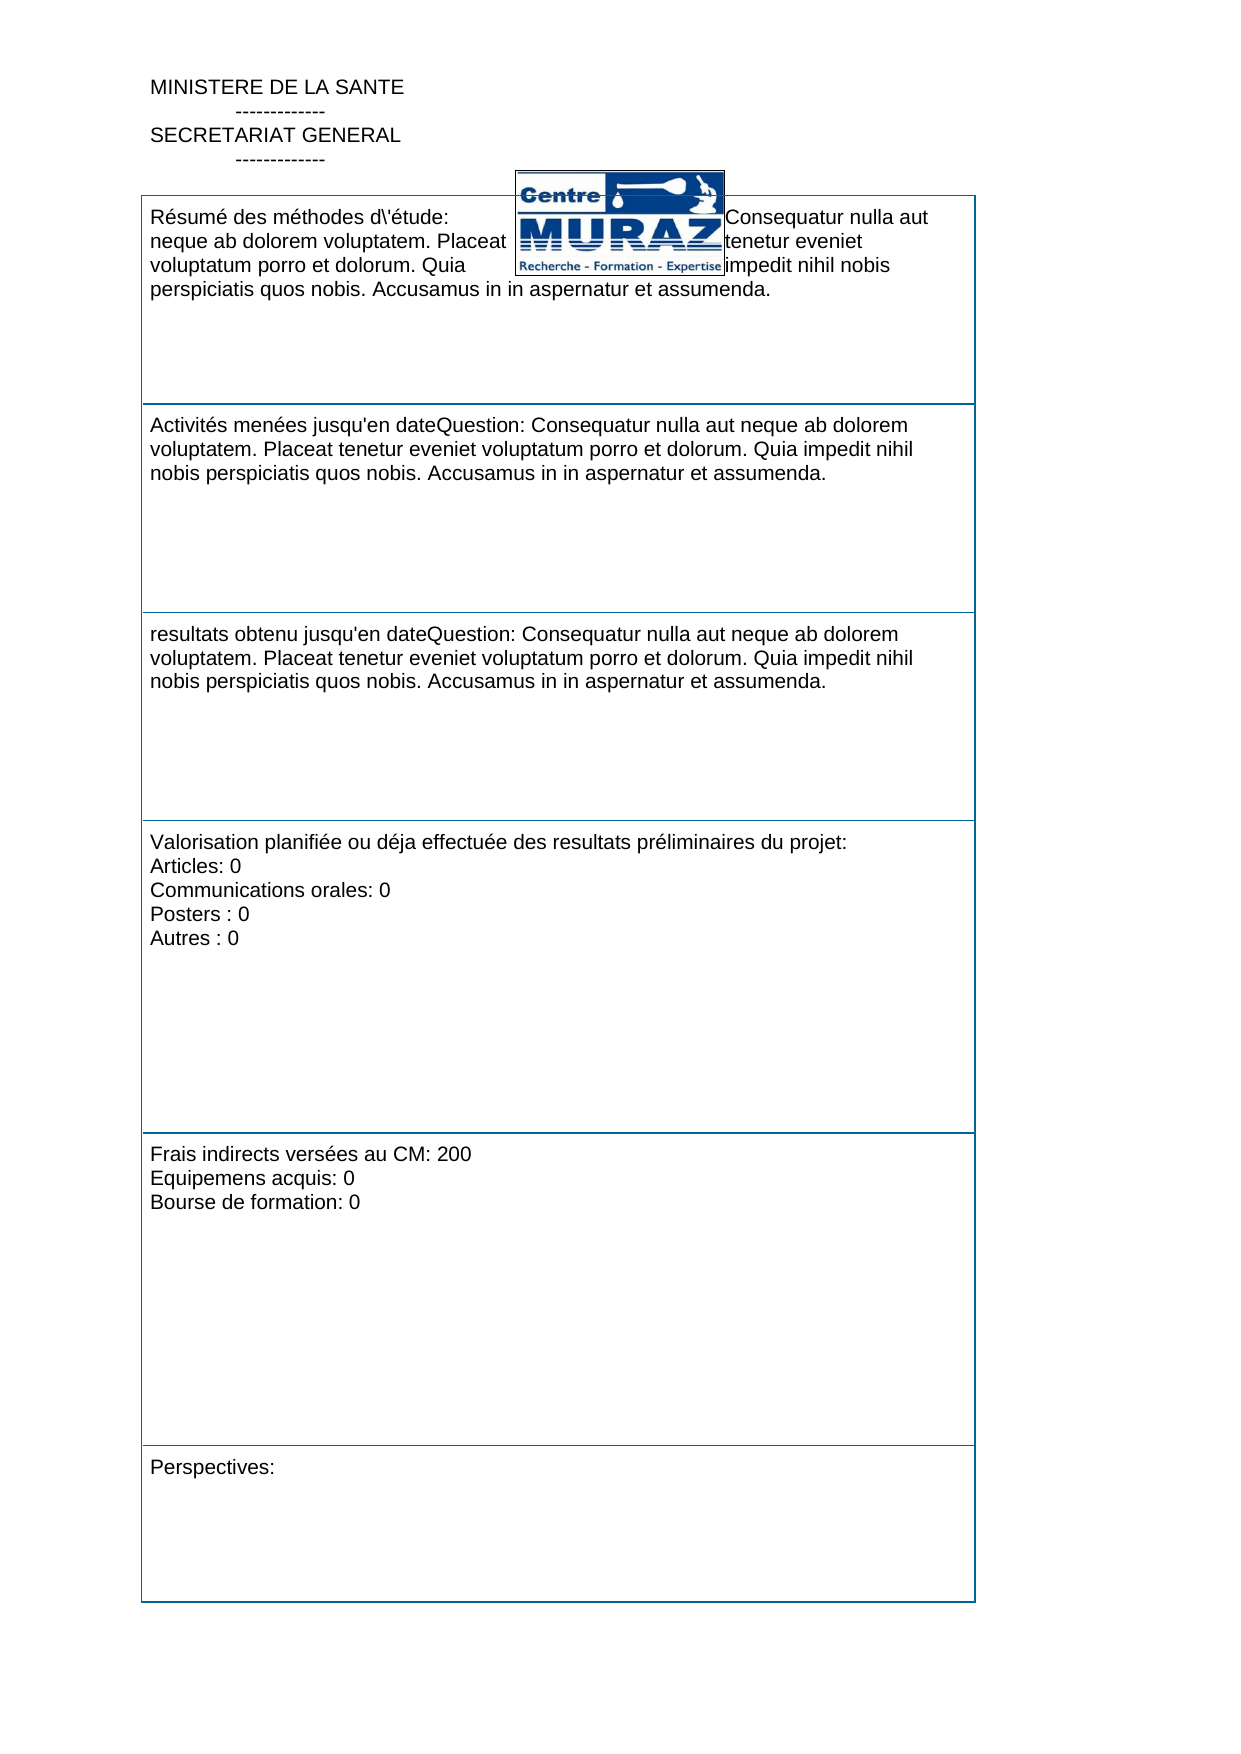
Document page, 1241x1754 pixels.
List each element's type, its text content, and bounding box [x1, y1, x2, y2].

table_cell Activités menées jusqu'en dateQuestion: Consequatur nulla aut neque ab dolorem voluptatem. Placeat tenetur eveniet voluptatum porro et dolorum. Quia impedit nihil nobis perspiciatis quos nobis. Accusamus in in aspernatur et assumenda. [142, 404, 974, 611]
picture [516, 171, 724, 194]
table_cell Valorisation planifiée ou déja effectuée des resultats préliminaires du projet: Articles: 0 Communications orales: 0 Posters : 0 Autres : 0 [142, 821, 974, 1132]
table_cell Perspectives: [142, 1446, 974, 1601]
table_cell Frais indirects versées au CM: 200 Equipemens acquis: 0 Bourse de formation: 0 [142, 1133, 974, 1445]
table_cell resultats obtenu jusqu'en dateQuestion: Consequatur nulla aut neque ab dolorem voluptatem. Placeat tenetur eveniet voluptatum porro et dolorum. Quia impedit nihil nobis perspiciatis quos nobis. Accusamus in in aspernatur et assumenda. [142, 613, 974, 820]
table_cell Résumé des méthodes d\'étude: Consequatur nulla aut neque ab dolorem voluptatem. Placeat tenetur eveniet voluptatum porro et dolorum. Quia impedit nihil nobis perspiciatis quos nobis. Accusamus in in aspernatur et assumenda. [142, 196, 974, 403]
